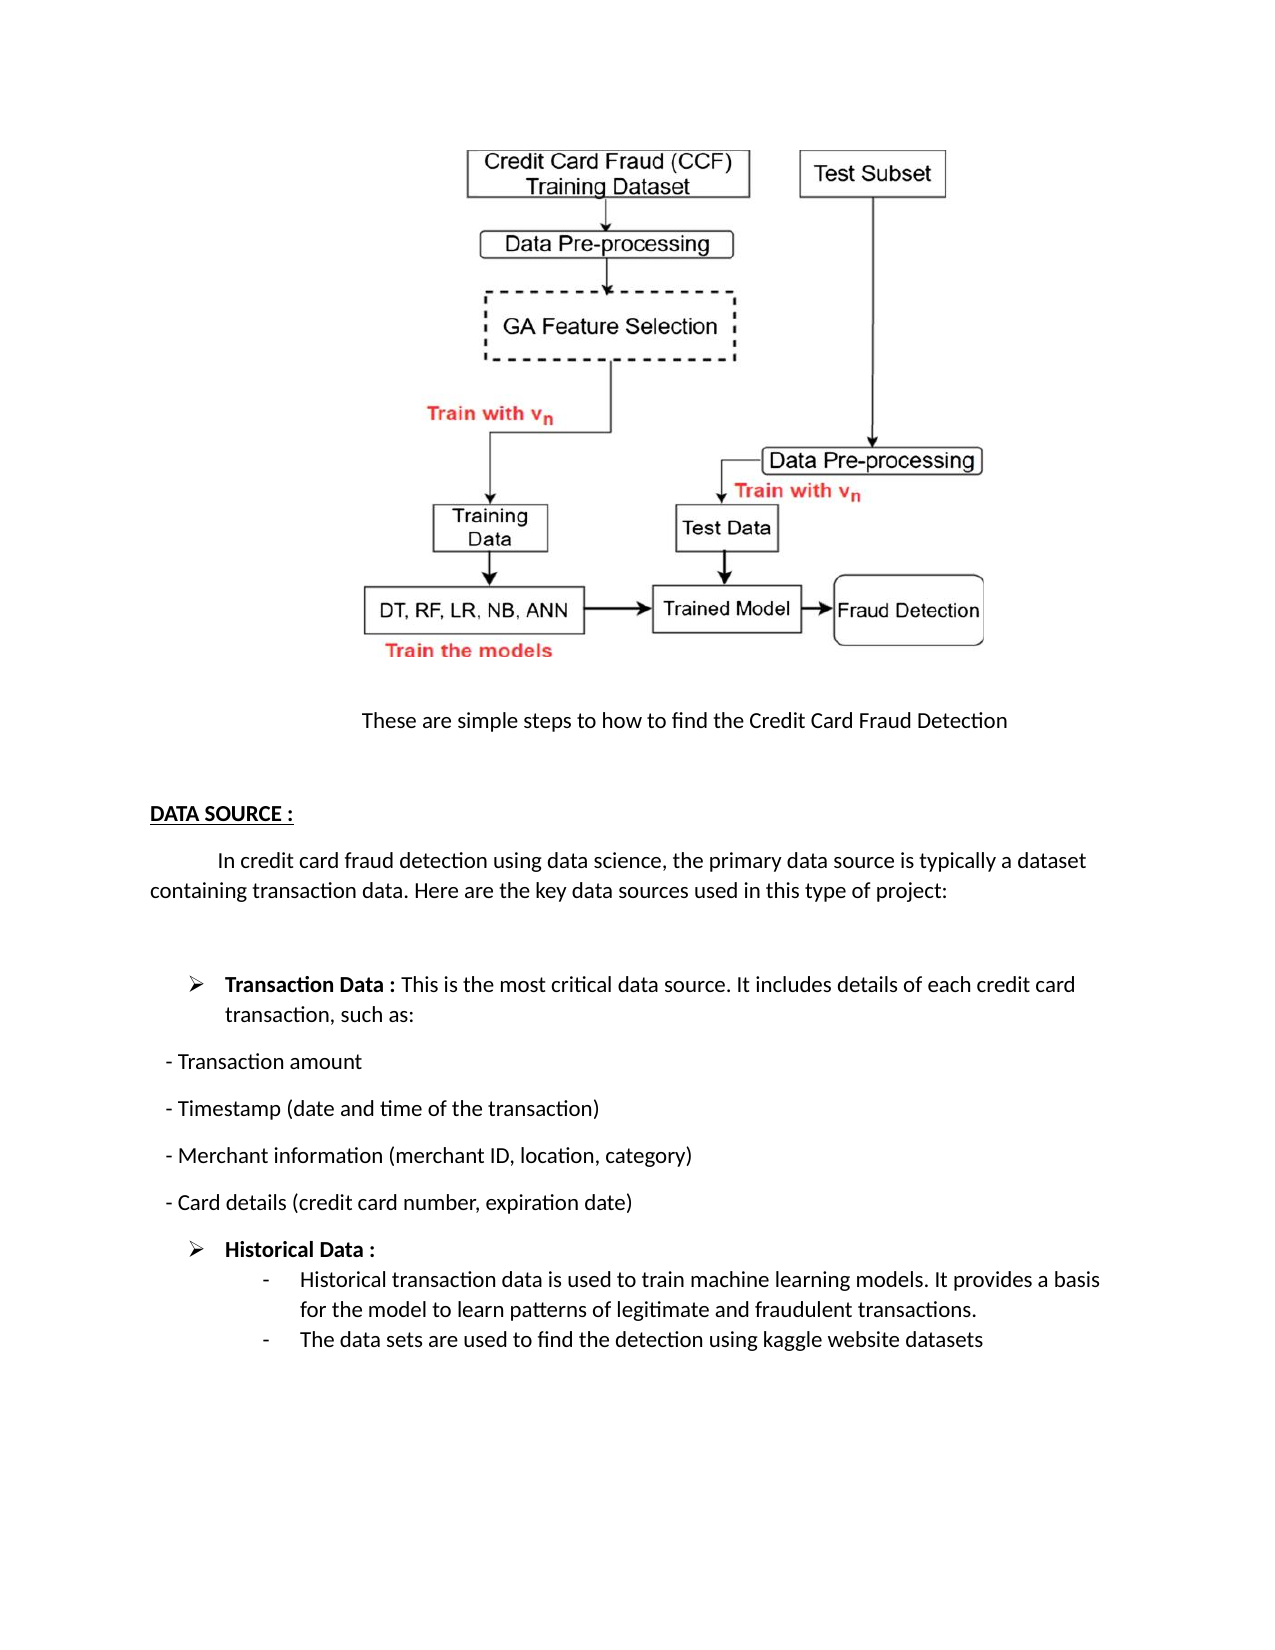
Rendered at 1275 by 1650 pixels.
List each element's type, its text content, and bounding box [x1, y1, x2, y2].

text - Card details (credit card number, expiration date) [150, 1188, 1125, 1216]
list The data sets are used to find the detection using kaggle website datasets [262, 1326, 1125, 1353]
text These are simple steps to how to find the Credit Card Fraud Detection [300, 706, 1125, 734]
list Historical transaction data is used to train machine learning models. It provides a basis for the model to learn patterns of legitimate and fraudulent transactions. [262, 1265, 1125, 1323]
text - Transaction amount [150, 1047, 1125, 1075]
text In credit card fraud detection using data science, the primary data source is typically a dataset containing transaction data. Here are the key data sources used in this type of project: [150, 846, 1125, 904]
text - Merchant information (merchant ID, location, category) [150, 1141, 1125, 1169]
text - Timestamp (date and time of the transaction) [150, 1094, 1125, 1122]
text DATA SOURCE : [150, 799, 1125, 827]
list Transaction Data : This is the most critical data source. It includes details of each credit card transaction, such as: [187, 970, 1125, 1028]
list Historical Data : [187, 1235, 1125, 1263]
picture [363, 150, 984, 657]
